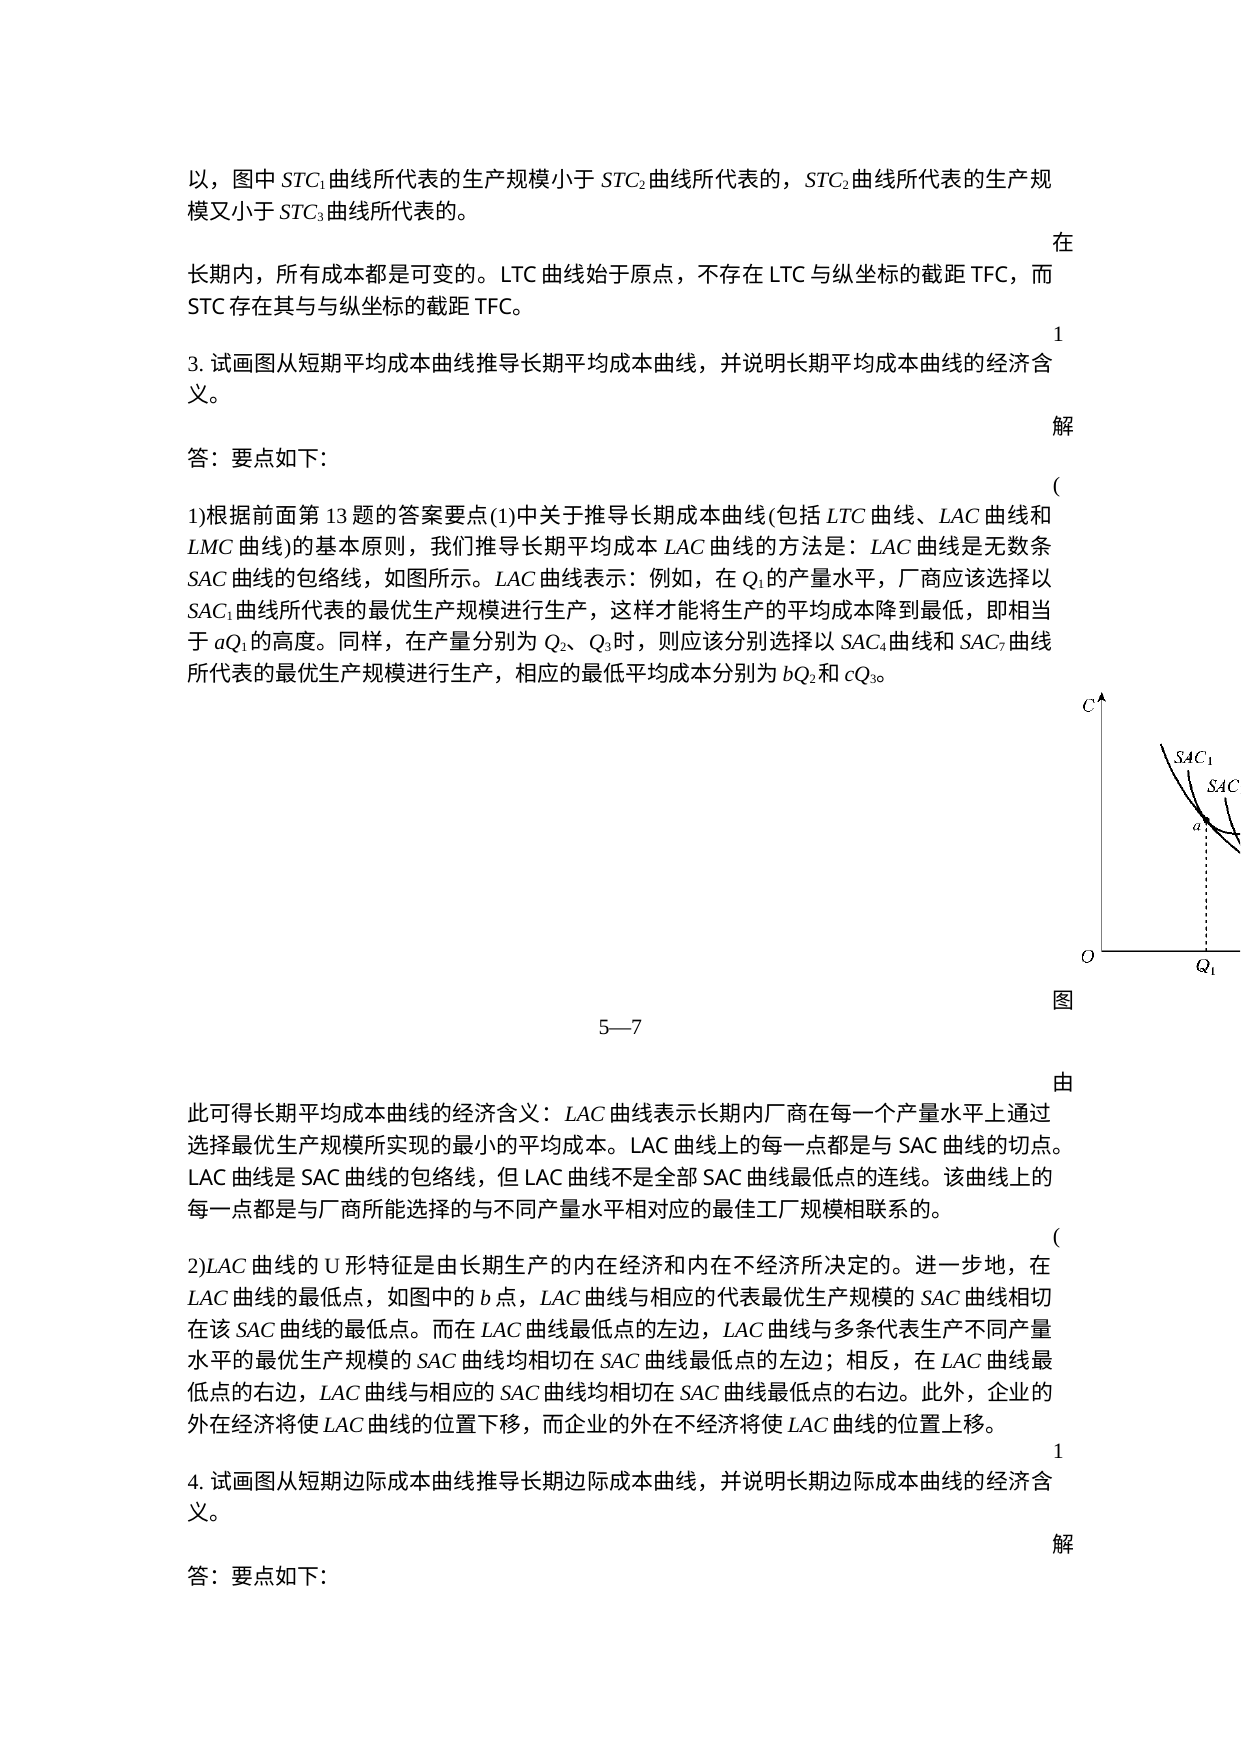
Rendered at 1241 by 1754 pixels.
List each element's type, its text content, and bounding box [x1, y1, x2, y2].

text (1)根据前面第13题的答案要点(1)中关于推导长期成本曲线(包括LTC曲线、LAC曲线和LMC曲线)的基本原则，我们推导长期平均成本LAC曲线的方法是：LAC曲线是无数条SAC曲线的包络线，如图所示。LAC曲线表示：例如，在Q1的产量水平，厂商应该选择以SAC1曲线所代表的最优生产规模进行生产，这样才能将生产的平均成本降到最低，即相当于aQ1的高度。同样，在产量分别为Q2、Q3时，则应该分别选择以SAC4曲线和SAC7曲线所代表的最优生产规模进行生产，相应的最低平均成本分别为bQ2和cQ3。 [187, 472, 1053, 688]
text 图5—7 [187, 983, 1053, 1039]
text 13. 试画图从短期平均成本曲线推导长期平均成本曲线，并说明长期平均成本曲线的经济含义。 [187, 321, 1053, 409]
text 在长期内，所有成本都是可变的。LTC曲线始于原点，不存在LTC与纵坐标的截距TFC，而STC存在其与与纵坐标的截距TFC。 [187, 225, 1053, 321]
text 14. 试画图从短期边际成本曲线推导长期边际成本曲线，并说明长期边际成本曲线的经济含义。 [187, 1438, 1053, 1527]
text 由此可得长期平均成本曲线的经济含义：LAC曲线表示长期内厂商在每一个产量水平上通过选择最优生产规模所实现的最小的平均成本。LAC曲线上的每一点都是与SAC曲线的切点。LAC曲线是SAC曲线的包络线，但LAC曲线不是全部SAC曲线最低点的连线。该曲线上的每一点都是与厂商所能选择的与不同产量水平相对应的最佳工厂规模相联系的。 [187, 1065, 1053, 1223]
picture [1052, 687, 1241, 983]
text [187, 162, 1053, 225]
text 解答：要点如下： [187, 1527, 1053, 1590]
text (2)LAC曲线的U形特征是由长期生产的内在经济和内在不经济所决定的。进一步地，在LAC曲线的最低点，如图中的b点，LAC曲线与相应的代表最优生产规模的SAC曲线相切在该SAC曲线的最低点。而在LAC曲线最低点的左边，LAC曲线与多条代表生产不同产量水平的最优生产规模的SAC曲线均相切在SAC曲线最低点的左边；相反，在LAC曲线最低点的右边，LAC曲线与相应的SAC曲线均相切在SAC曲线最低点的右边。此外，企业的外在经济将使LAC曲线的位置下移，而企业的外在不经济将使LAC曲线的位置上移。 [187, 1223, 1053, 1438]
text 解答：要点如下： [187, 409, 1053, 472]
